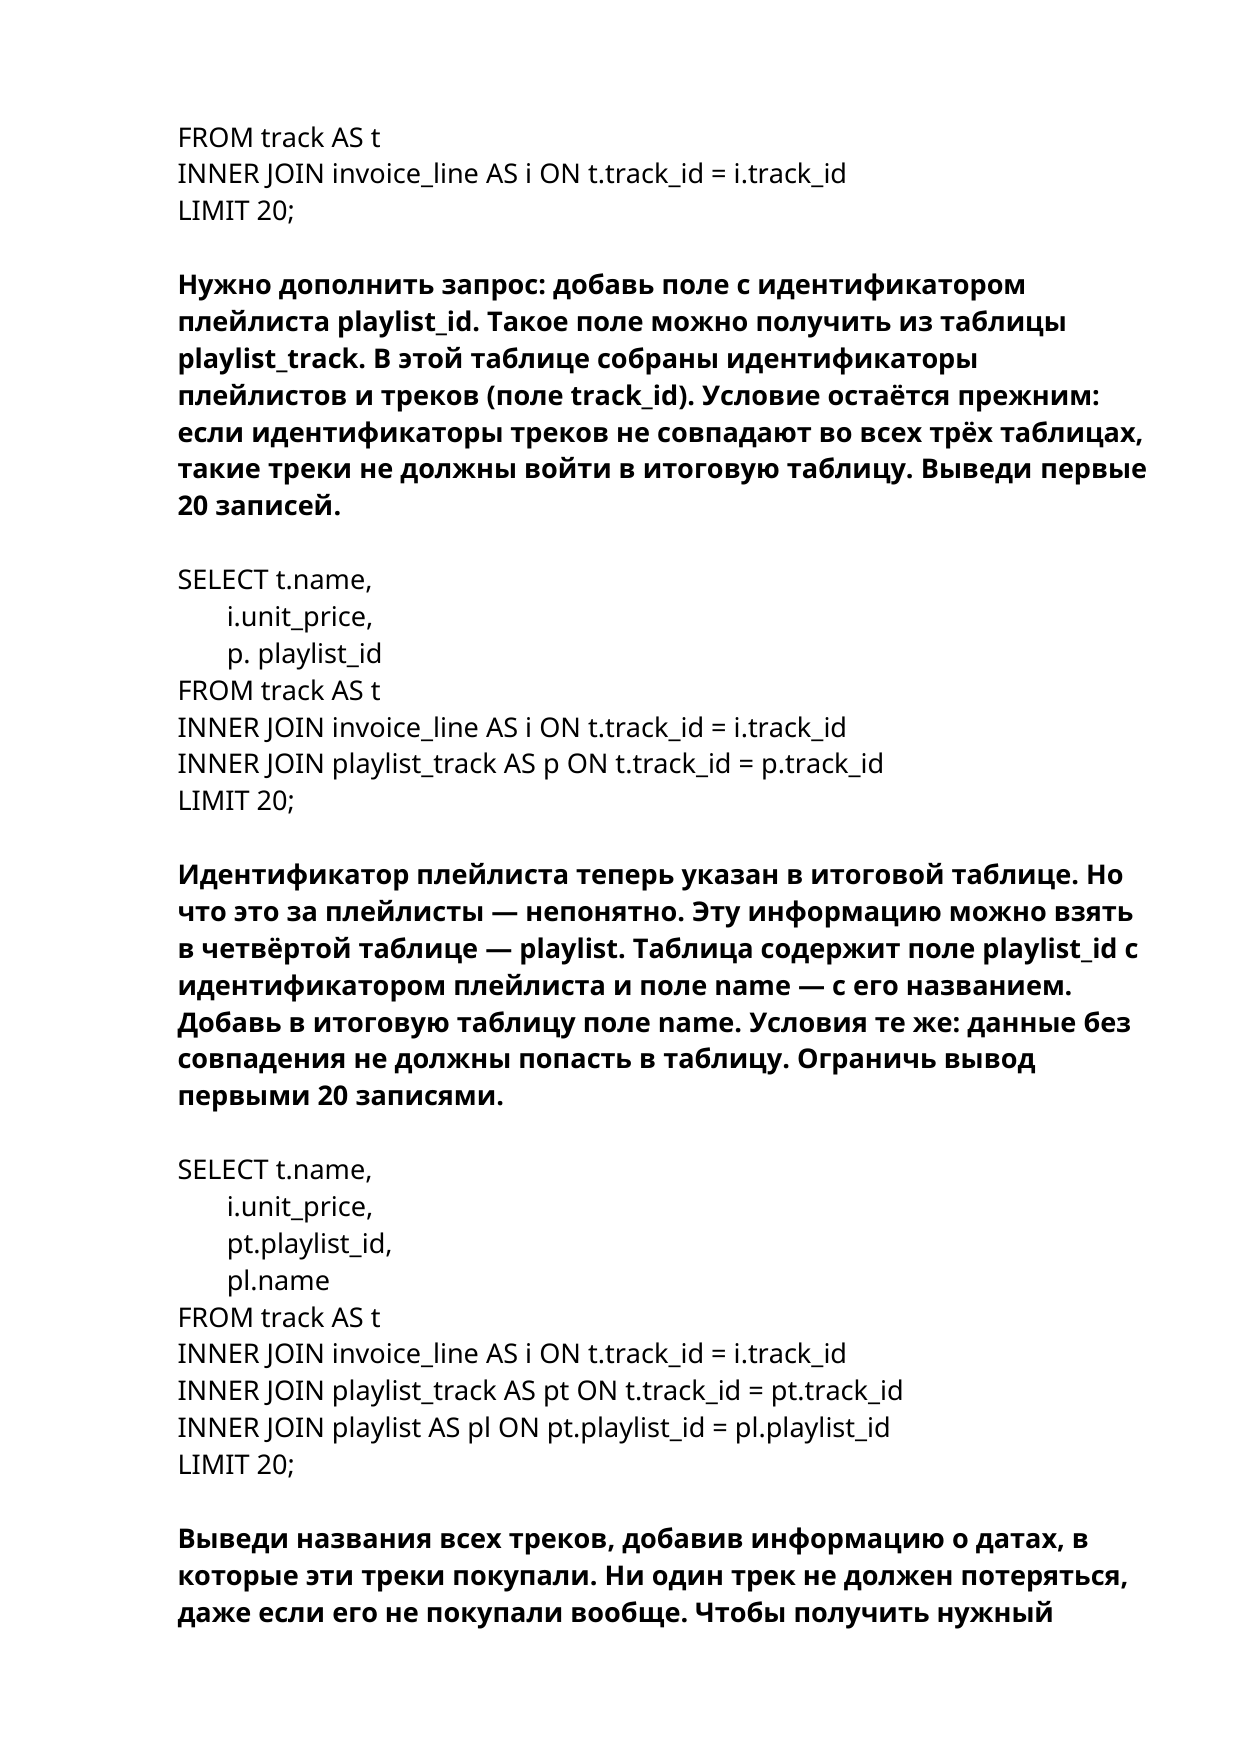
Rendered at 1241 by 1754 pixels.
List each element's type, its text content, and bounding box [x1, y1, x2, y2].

text INNER JOIN invoice_line AS i ON t.track_id = i.track_id [177, 708, 1152, 745]
text Нужно дополнить запрос: добавь поле с идентификатором плейлиста playlist_id. Такое поле можно получить из таблицы playlist_track. В этой таблице собраны идентификаторы плейлистов и треков (поле track_id). Условие остаётся прежним: если идентификаторы треков не совпадают во всех трёх таблицах, такие треки не должны войти в итоговую таблицу. Выведи первые 20 записей. [177, 266, 1152, 524]
text SELECT t.name, [177, 561, 1152, 597]
text FROM track AS t [177, 1298, 1152, 1335]
text INNER JOIN invoice_line AS i ON t.track_id = i.track_id [177, 1335, 1152, 1372]
text INNER JOIN playlist_track AS pt ON t.track_id = pt.track_id [177, 1372, 1152, 1409]
text Идентификатор плейлиста теперь указан в итоговой таблице. Но что это за плейлисты — непонятно. Эту информацию можно взять в четвёртой таблице — playlist. Таблица содержит поле playlist_id с идентификатором плейлиста и поле name — с его названием. Добавь в итоговую таблицу поле name. Условия те же: данные без совпадения не должны попасть в таблицу. Ограничь вывод первыми 20 записями. [177, 856, 1152, 1114]
text p. playlist_id [177, 634, 1152, 671]
text i.unit_price, [177, 597, 1152, 634]
text FROM track AS t [177, 118, 1152, 155]
text pl.name [177, 1261, 1152, 1298]
text LIMIT 20; [177, 1446, 1152, 1482]
text i.unit_price, [177, 1187, 1152, 1224]
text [177, 1519, 1152, 1630]
text LIMIT 20; [177, 192, 1152, 229]
text INNER JOIN playlist AS pl ON pt.playlist_id = pl.playlist_id [177, 1409, 1152, 1446]
text INNER JOIN playlist_track AS p ON t.track_id = p.track_id [177, 745, 1152, 782]
text pt.playlist_id, [177, 1224, 1152, 1261]
text SELECT t.name, [177, 1151, 1152, 1187]
text LIMIT 20; [177, 782, 1152, 819]
text FROM track AS t [177, 671, 1152, 708]
text INNER JOIN invoice_line AS i ON t.track_id = i.track_id [177, 155, 1152, 192]
